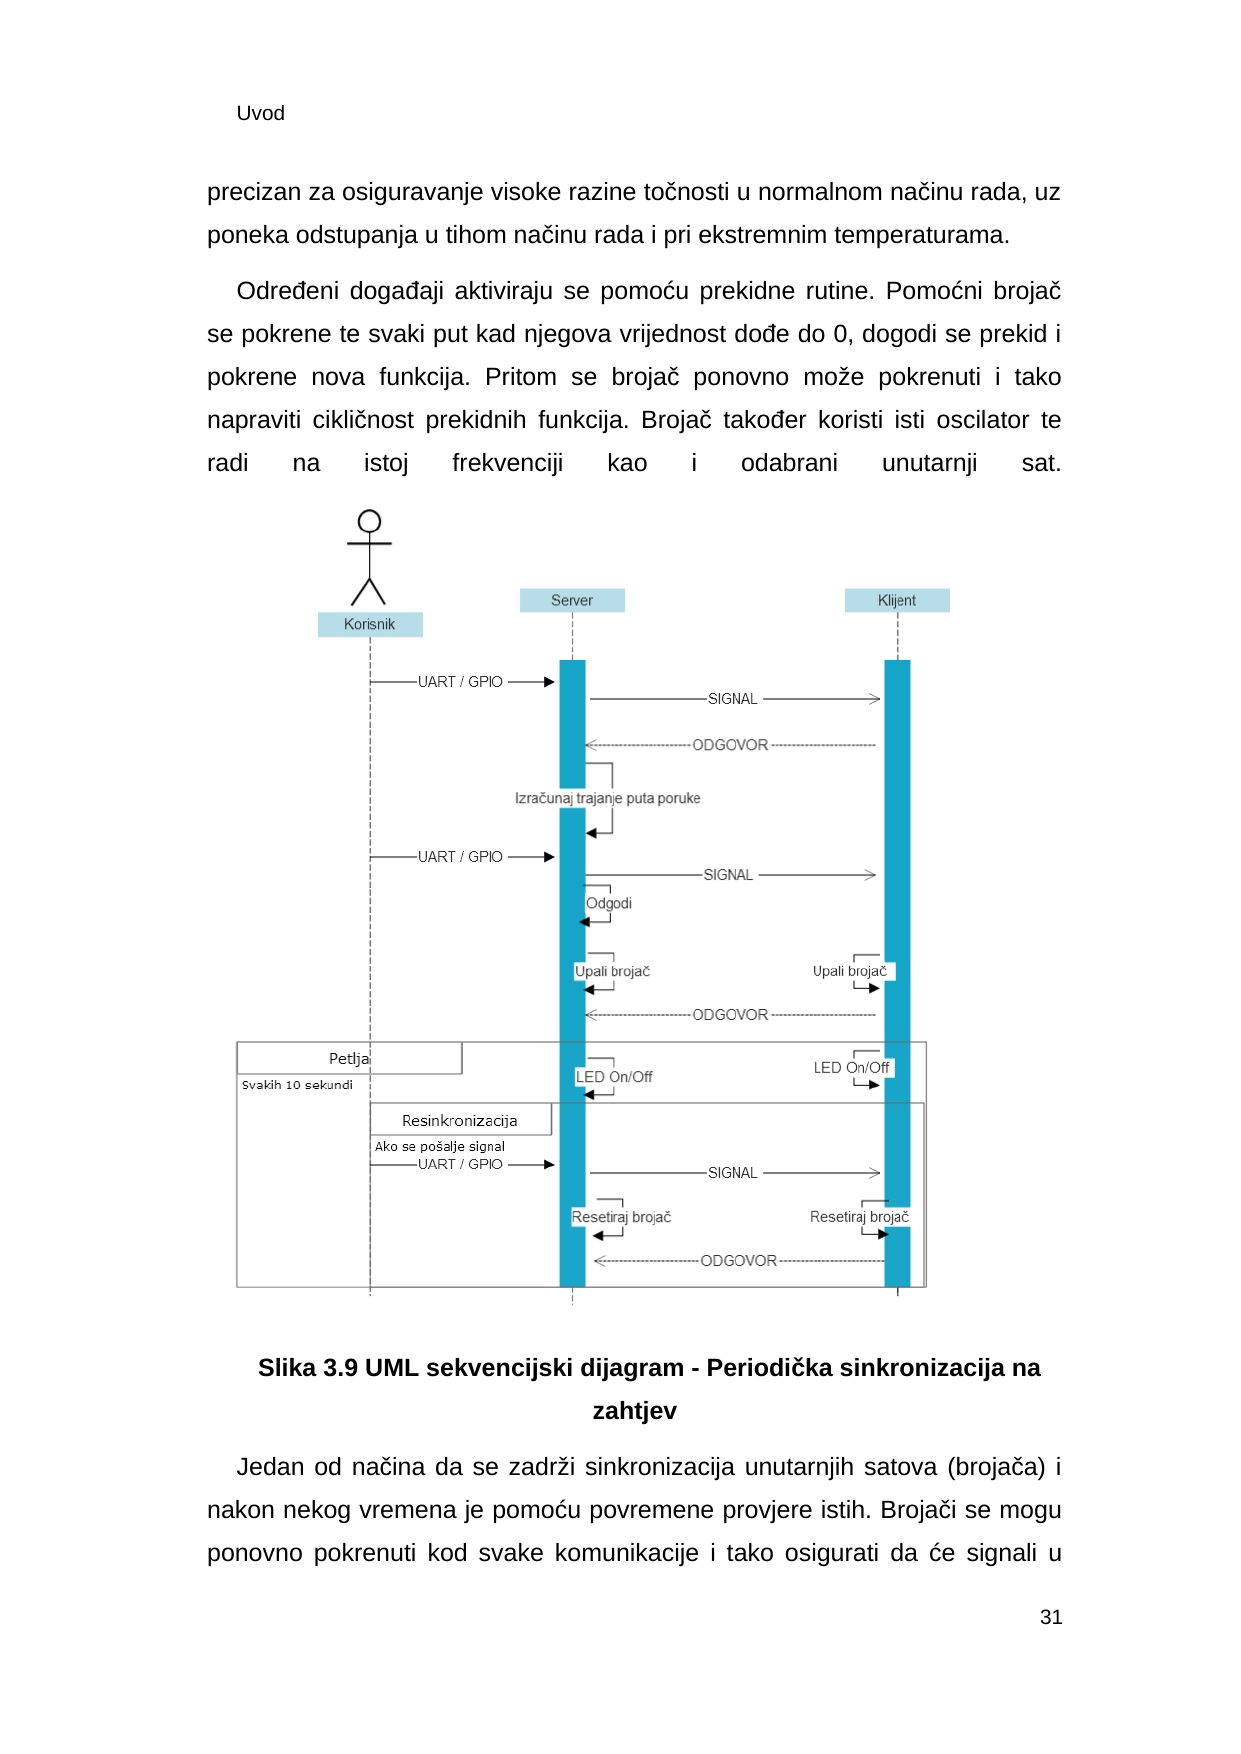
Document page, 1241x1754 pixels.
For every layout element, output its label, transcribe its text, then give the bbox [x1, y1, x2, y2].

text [207, 177, 1063, 249]
picture [206, 491, 1062, 1326]
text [207, 1452, 1063, 1567]
